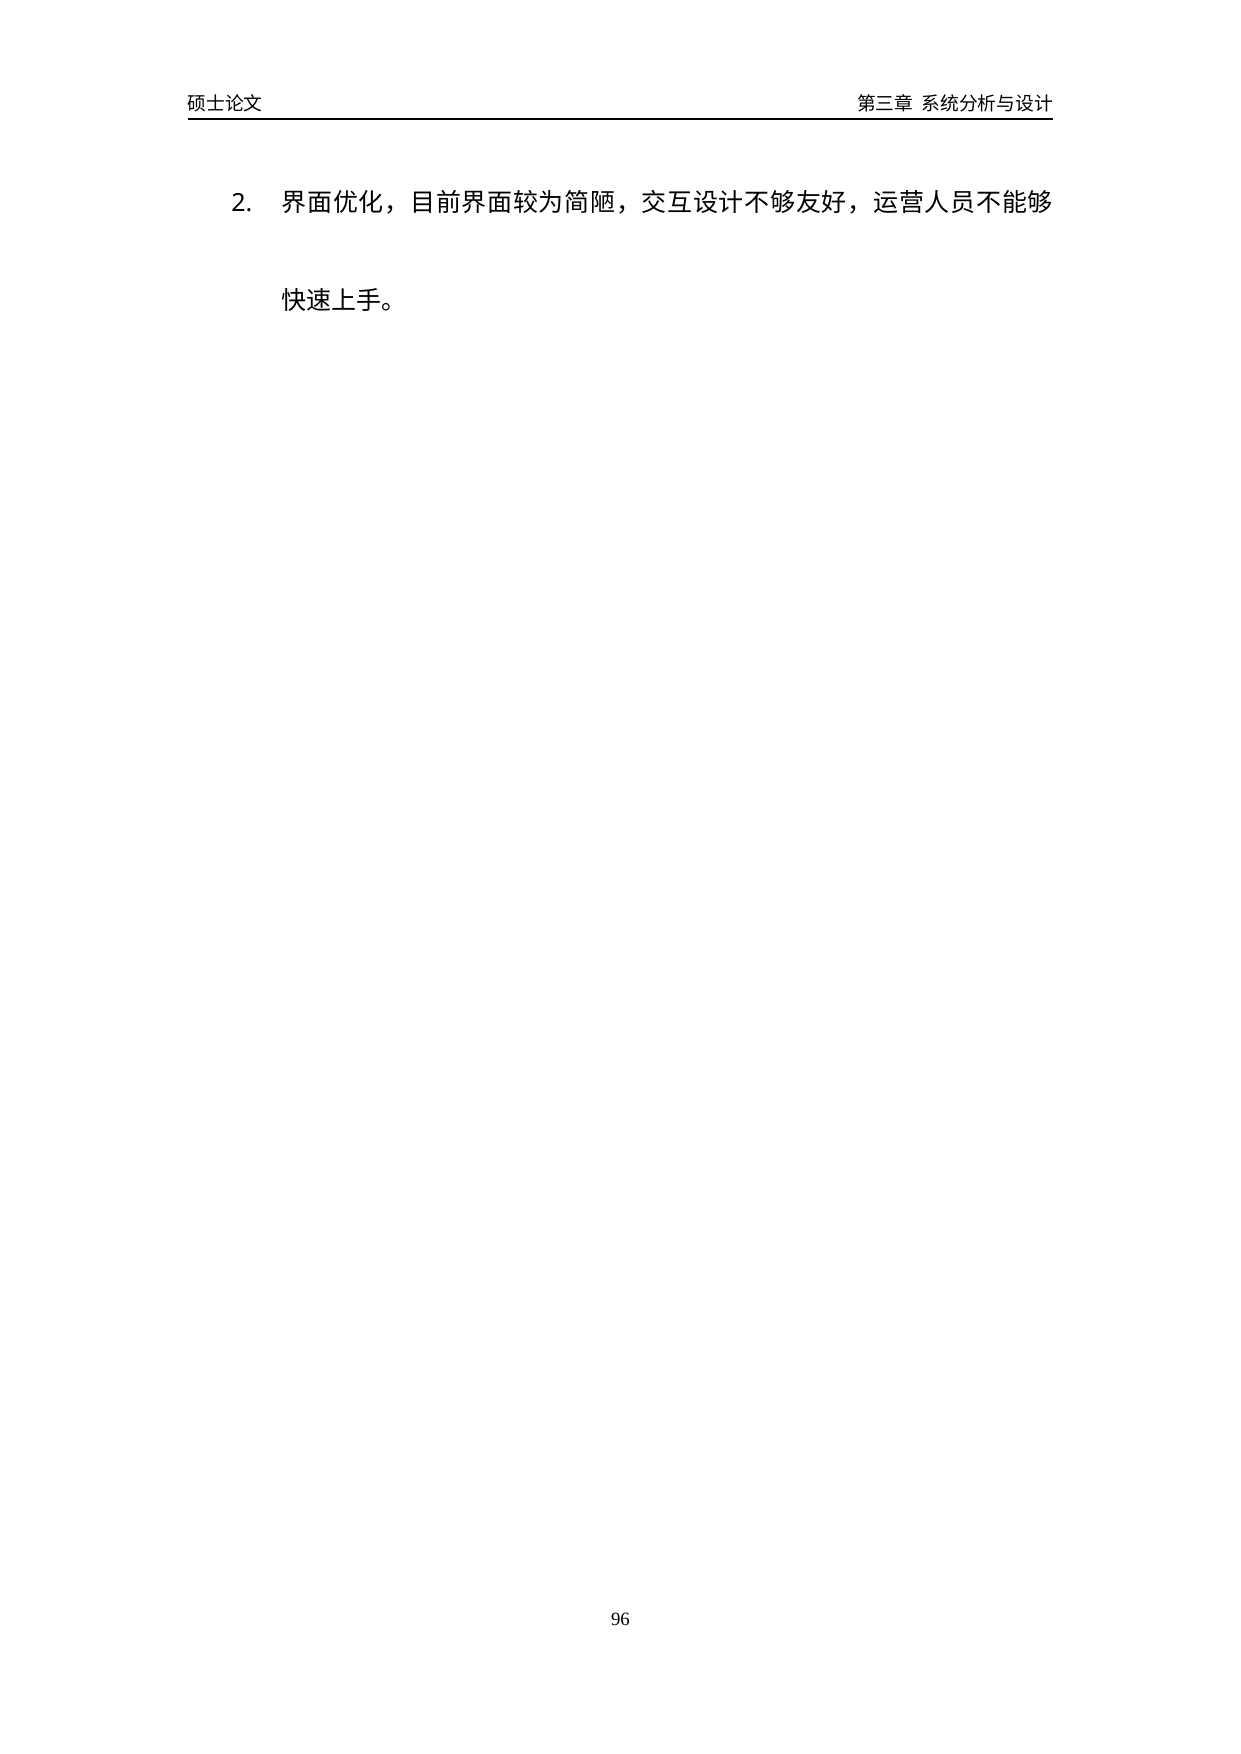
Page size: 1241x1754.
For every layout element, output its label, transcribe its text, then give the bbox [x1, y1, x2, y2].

list 界面优化，目前界面较为简陋，交互设计不够友好，运营人员不能够快速上手。 [231, 168, 1053, 331]
